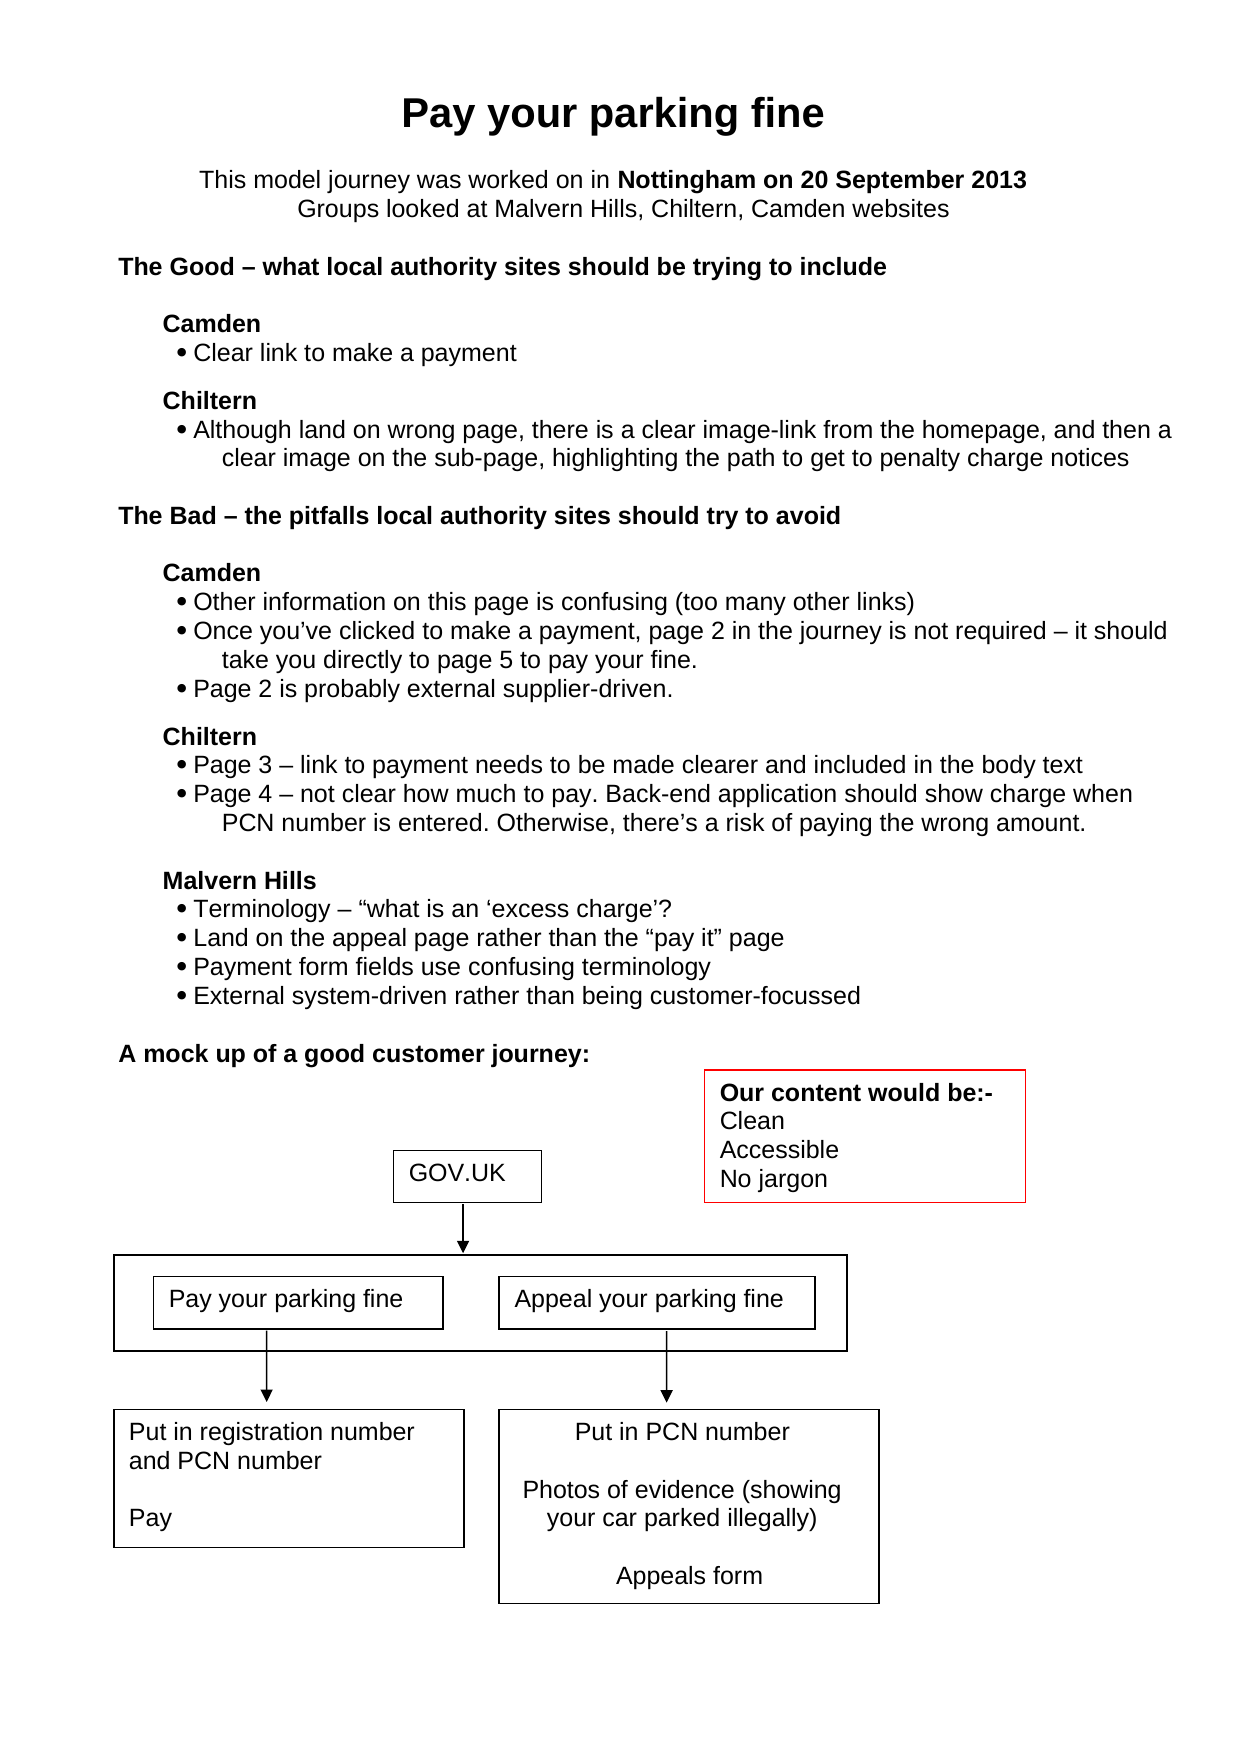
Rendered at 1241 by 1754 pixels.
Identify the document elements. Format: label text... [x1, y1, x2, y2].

list Page 2 is probably external supplier-driven. [177, 674, 1186, 702]
list Page 4 – not clear how much to pay. Back-end application should show charge when PCN number is entered. Otherwise, there’s a risk of paying the wrong amount. [177, 779, 1186, 837]
list Payment form fields use confusing terminology [177, 952, 1186, 981]
text Chiltern [162, 722, 1108, 750]
list Terminology – “what is an ‘excess charge’? [177, 894, 1186, 923]
list Once you’ve clicked to make a payment, page 2 in the journey is not required – it should take you directly to page 5 to pay your fine. [177, 616, 1186, 674]
text Pay your parking fine [118, 89, 1108, 137]
list Land on the appeal page rather than the “pay it” page [177, 923, 1186, 952]
list Page 3 – link to payment needs to be made clearer and included in the body text [177, 750, 1186, 779]
text This model journey was worked on in Nottingham on 20 September 2013 [118, 165, 1108, 194]
list Clear link to make a payment [177, 338, 1186, 367]
text Camden [162, 309, 1108, 338]
text The Good – what local authority sites should be trying to include [118, 252, 1108, 280]
list External system-driven rather than being customer-focussed [177, 981, 1186, 1010]
list Although land on wrong page, there is a clear image-link from the homepage, and then a clear image on the sub-page, highlighting the path to get to penalty charge notices [177, 414, 1186, 472]
text The Bad – the pitfalls local authority sites should try to avoid [118, 501, 1108, 530]
text A mock up of a good customer journey: [118, 1038, 1108, 1067]
list Other information on this page is confusing (too many other links) [177, 587, 1186, 616]
text Chiltern [162, 386, 1108, 414]
text Groups looked at Malvern Hills, Chiltern, Camden websites [118, 194, 1122, 223]
